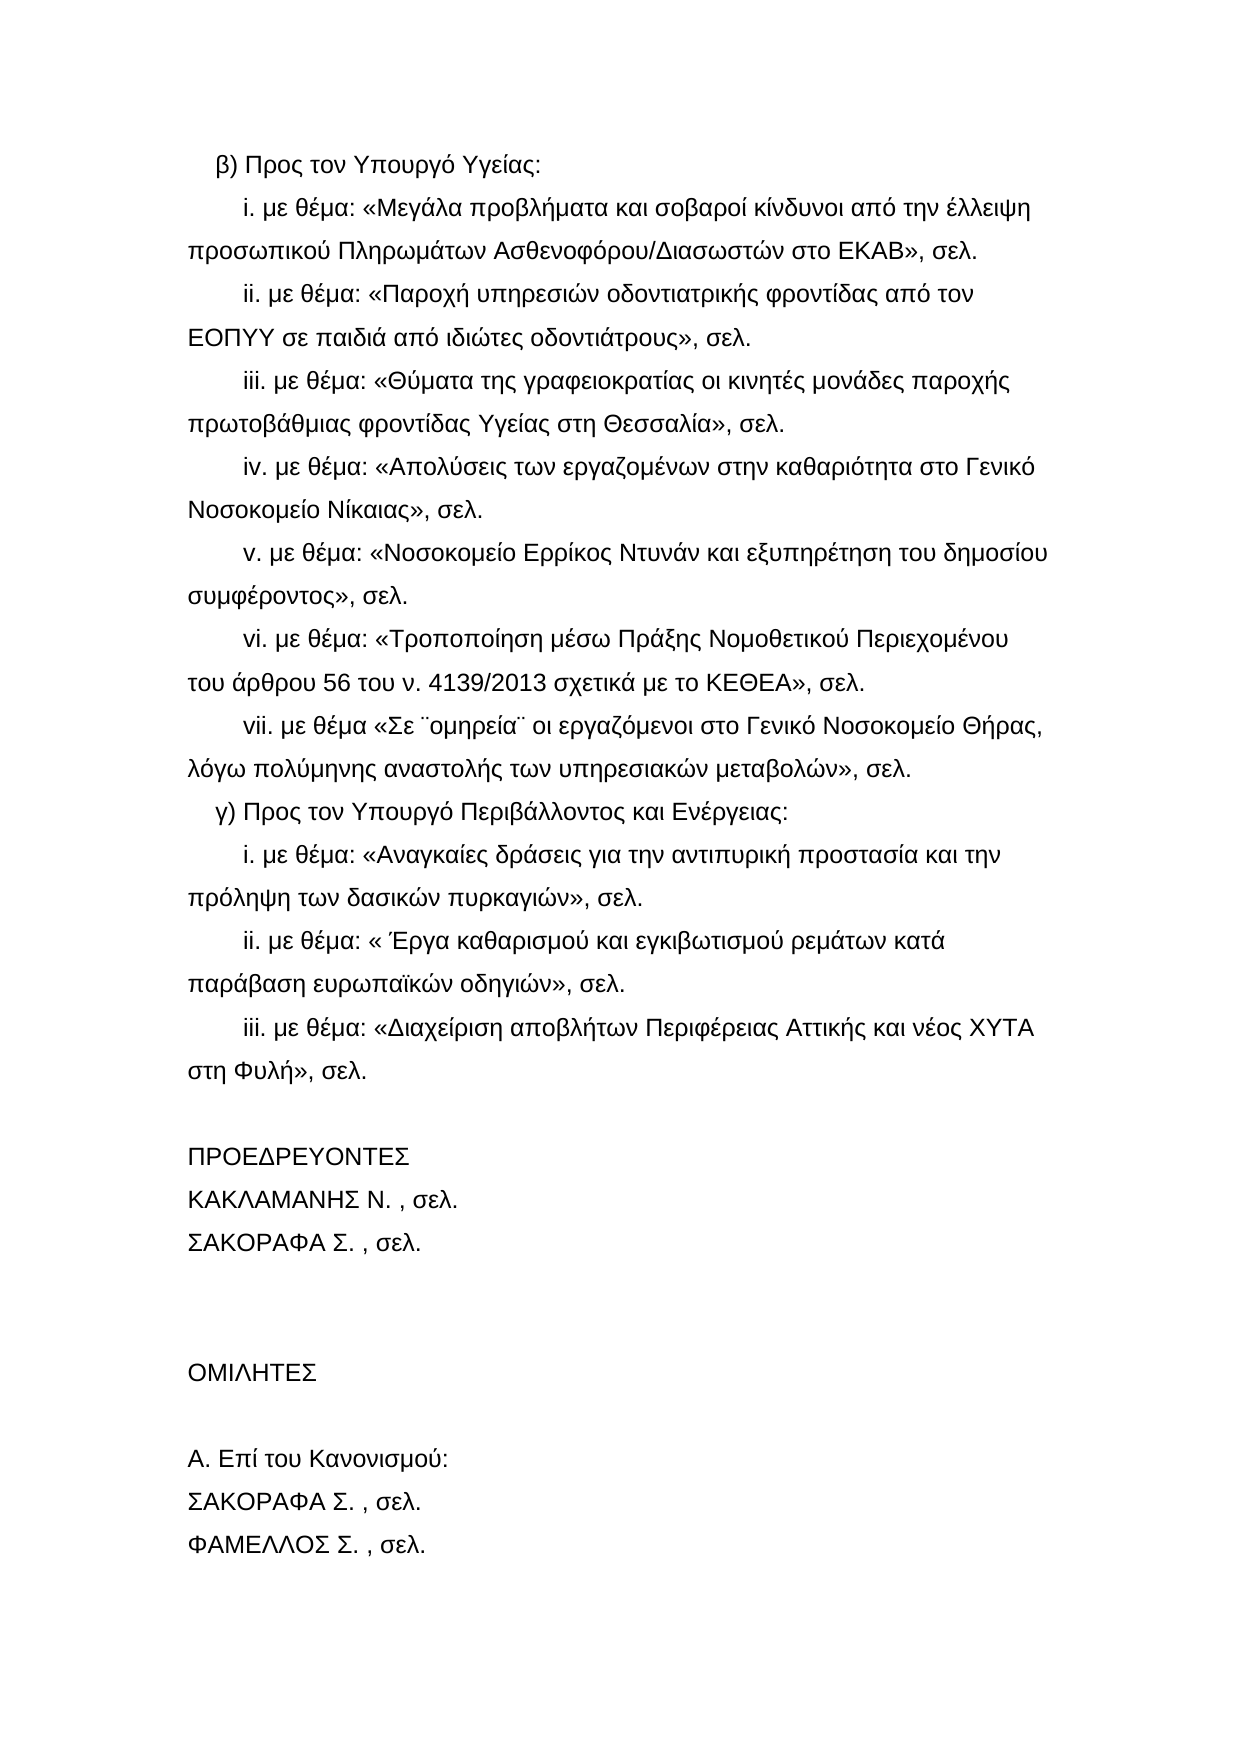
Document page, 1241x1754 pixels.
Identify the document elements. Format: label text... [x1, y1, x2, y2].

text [187, 1401, 1053, 1602]
text ΣΑΚΟΡΑΦΑ Σ. , σελ. [187, 1228, 1053, 1300]
text ΟΜΙΛΗΤΕΣ [187, 1357, 1053, 1386]
text ΚΑΚΛΑΜΑΝΗΣ Ν. , σελ. [187, 1185, 1053, 1214]
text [187, 150, 1053, 1171]
